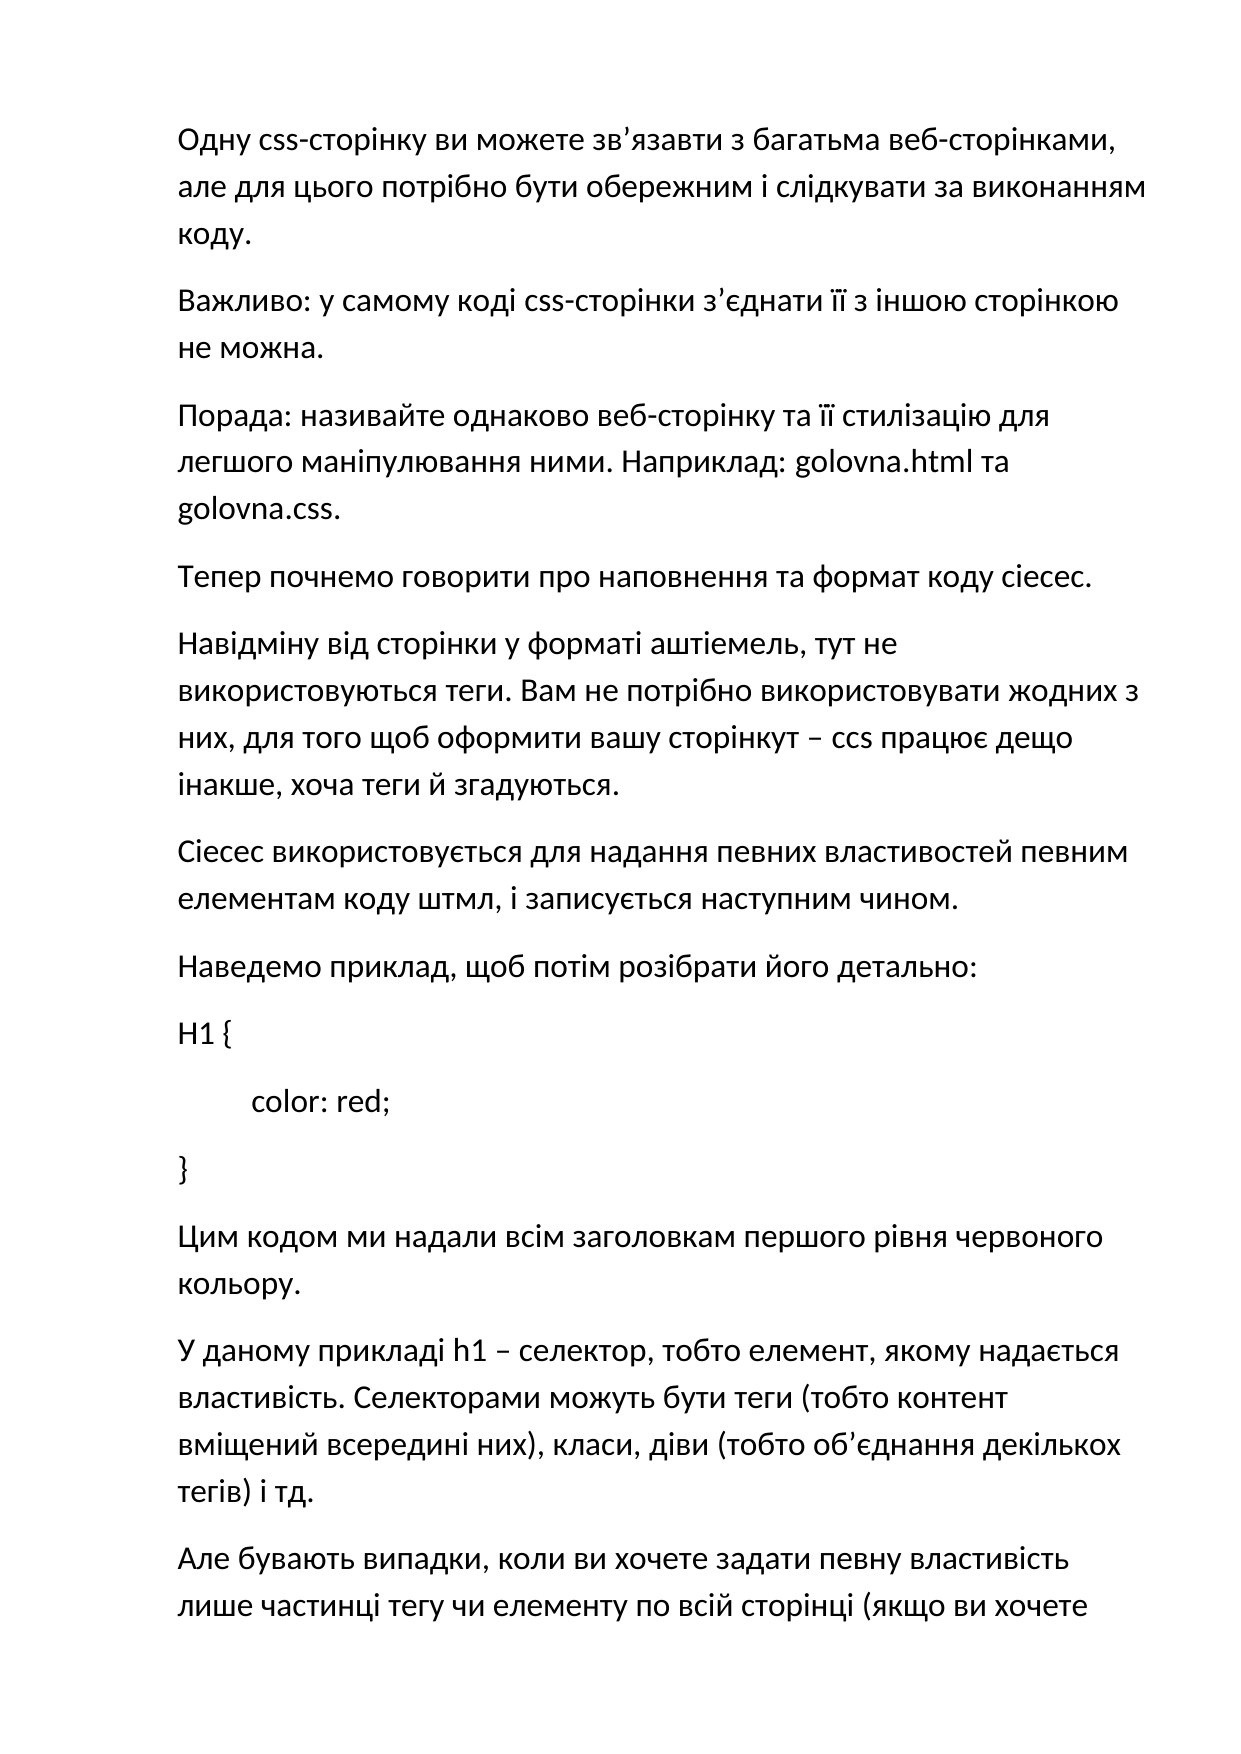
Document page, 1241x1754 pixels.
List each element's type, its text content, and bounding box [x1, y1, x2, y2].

text color: red; [177, 1080, 1152, 1121]
text Порада: називайте однаково веб-сторінку та її стилізацію для легшого маніпулювання ними. Наприклад: golovna.html та golovna.css. [177, 394, 1152, 528]
text Сіесес використовується для надання певних властивостей певним елементам коду штмл, і записується наступним чином. [177, 830, 1152, 918]
text Важливо: у самому коді css-сторінки з’єднати її з іншою сторінкою не можна. [177, 279, 1152, 367]
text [177, 1537, 1152, 1625]
text У даному прикладі h1 – селектор, тобто елемент, якому надається властивість. Селекторами можуть бути теги (тобто контент вміщений всередині них), класи, діви (тобто об’єднання декількох тегів) і тд. [177, 1329, 1152, 1511]
text } [177, 1147, 1152, 1188]
text Наведемо приклад, щоб потім розібрати його детально: [177, 945, 1152, 985]
text Цим кодом ми надали всім заголовкам першого рівня червоного кольору. [177, 1215, 1152, 1303]
text Тепер почнемо говорити про наповнення та формат коду сіесес. [177, 555, 1152, 596]
text H1 { [177, 1012, 1152, 1053]
text Одну css-сторінку ви можете зв’язавти з багатьма веб-сторінками, але для цього потрібно бути обережним і слідкувати за виконанням коду. [177, 118, 1152, 252]
text Навідміну від сторінки у форматі аштіемель, тут не використовуються теги. Вам не потрібно використовувати жодних з них, для того щоб оформити вашу сторінкут – ccs працює дещо інакше, хоча теги й згадуються. [177, 622, 1152, 803]
